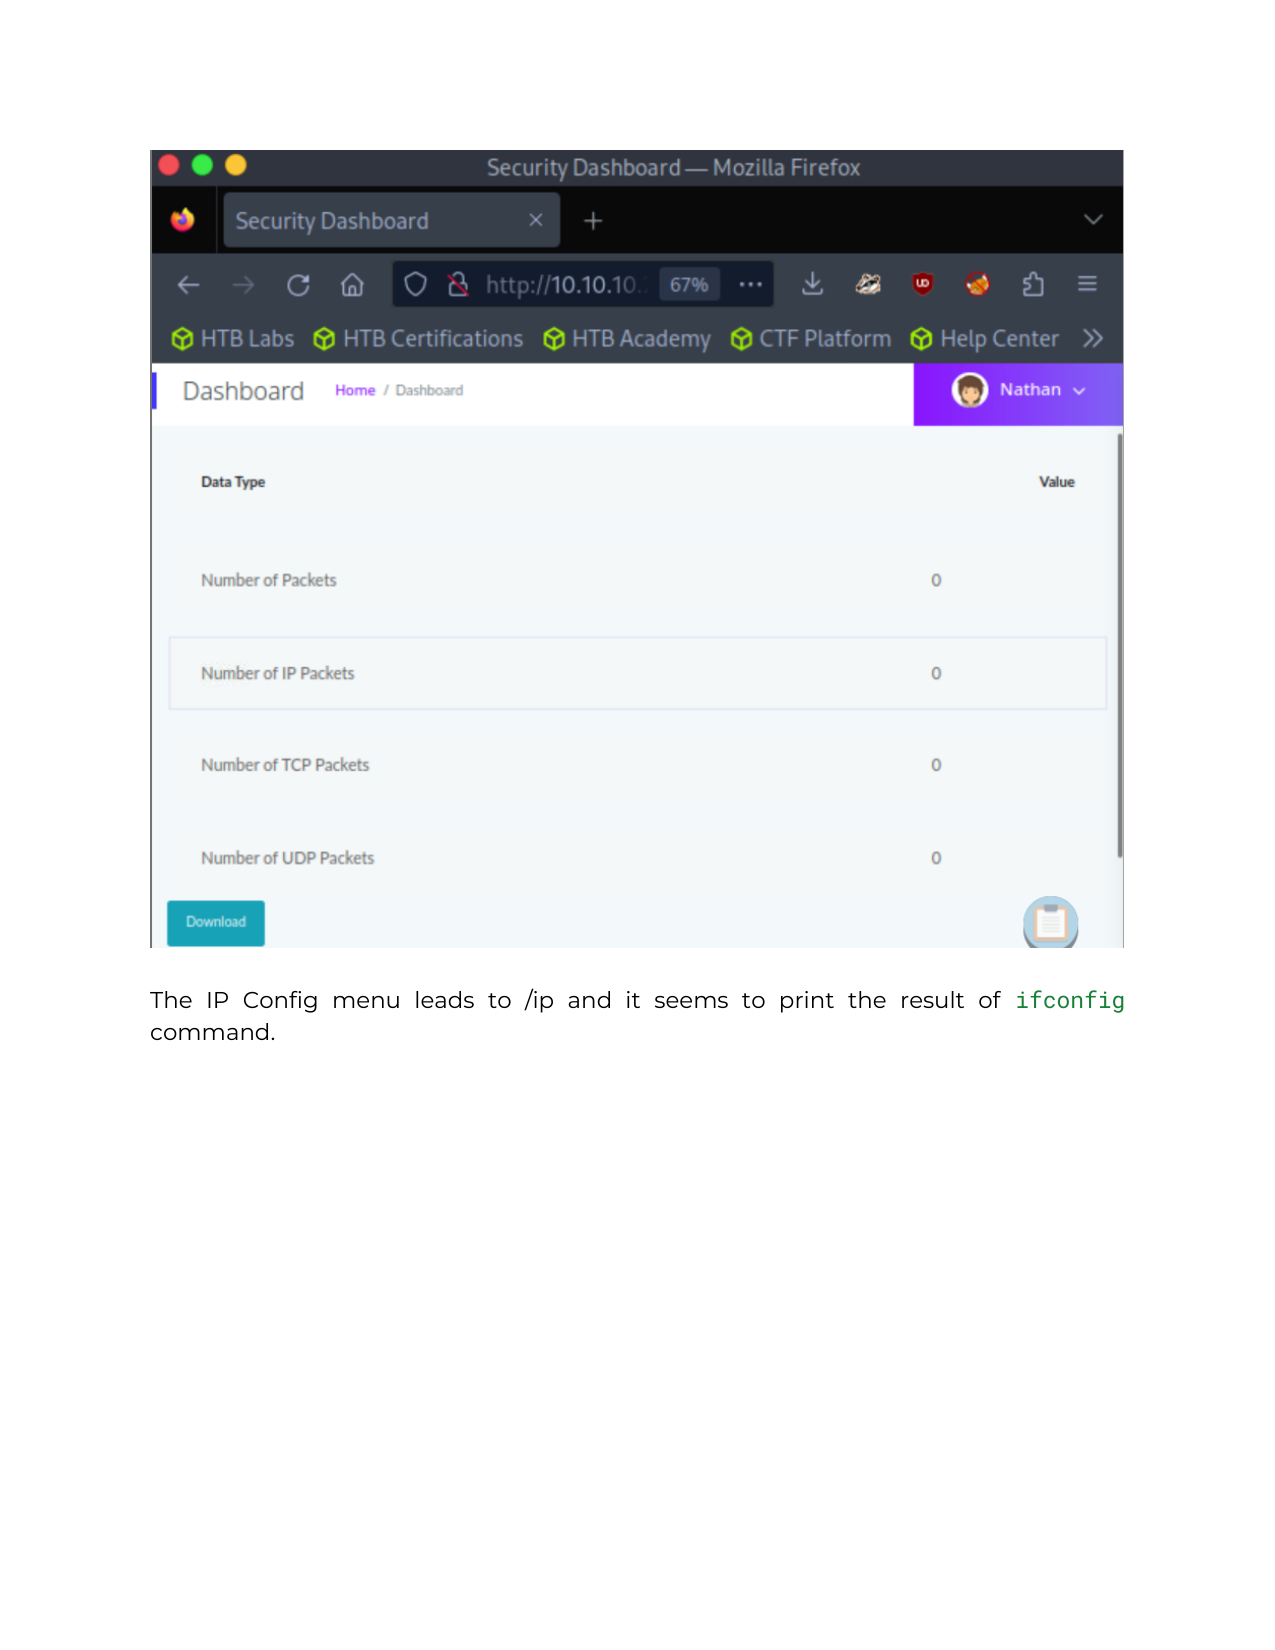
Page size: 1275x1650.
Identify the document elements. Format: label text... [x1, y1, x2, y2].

text The IP Config menu leads to /ip and it seems to print the result of ifconfig command. [150, 984, 1125, 1046]
picture [150, 150, 1124, 948]
